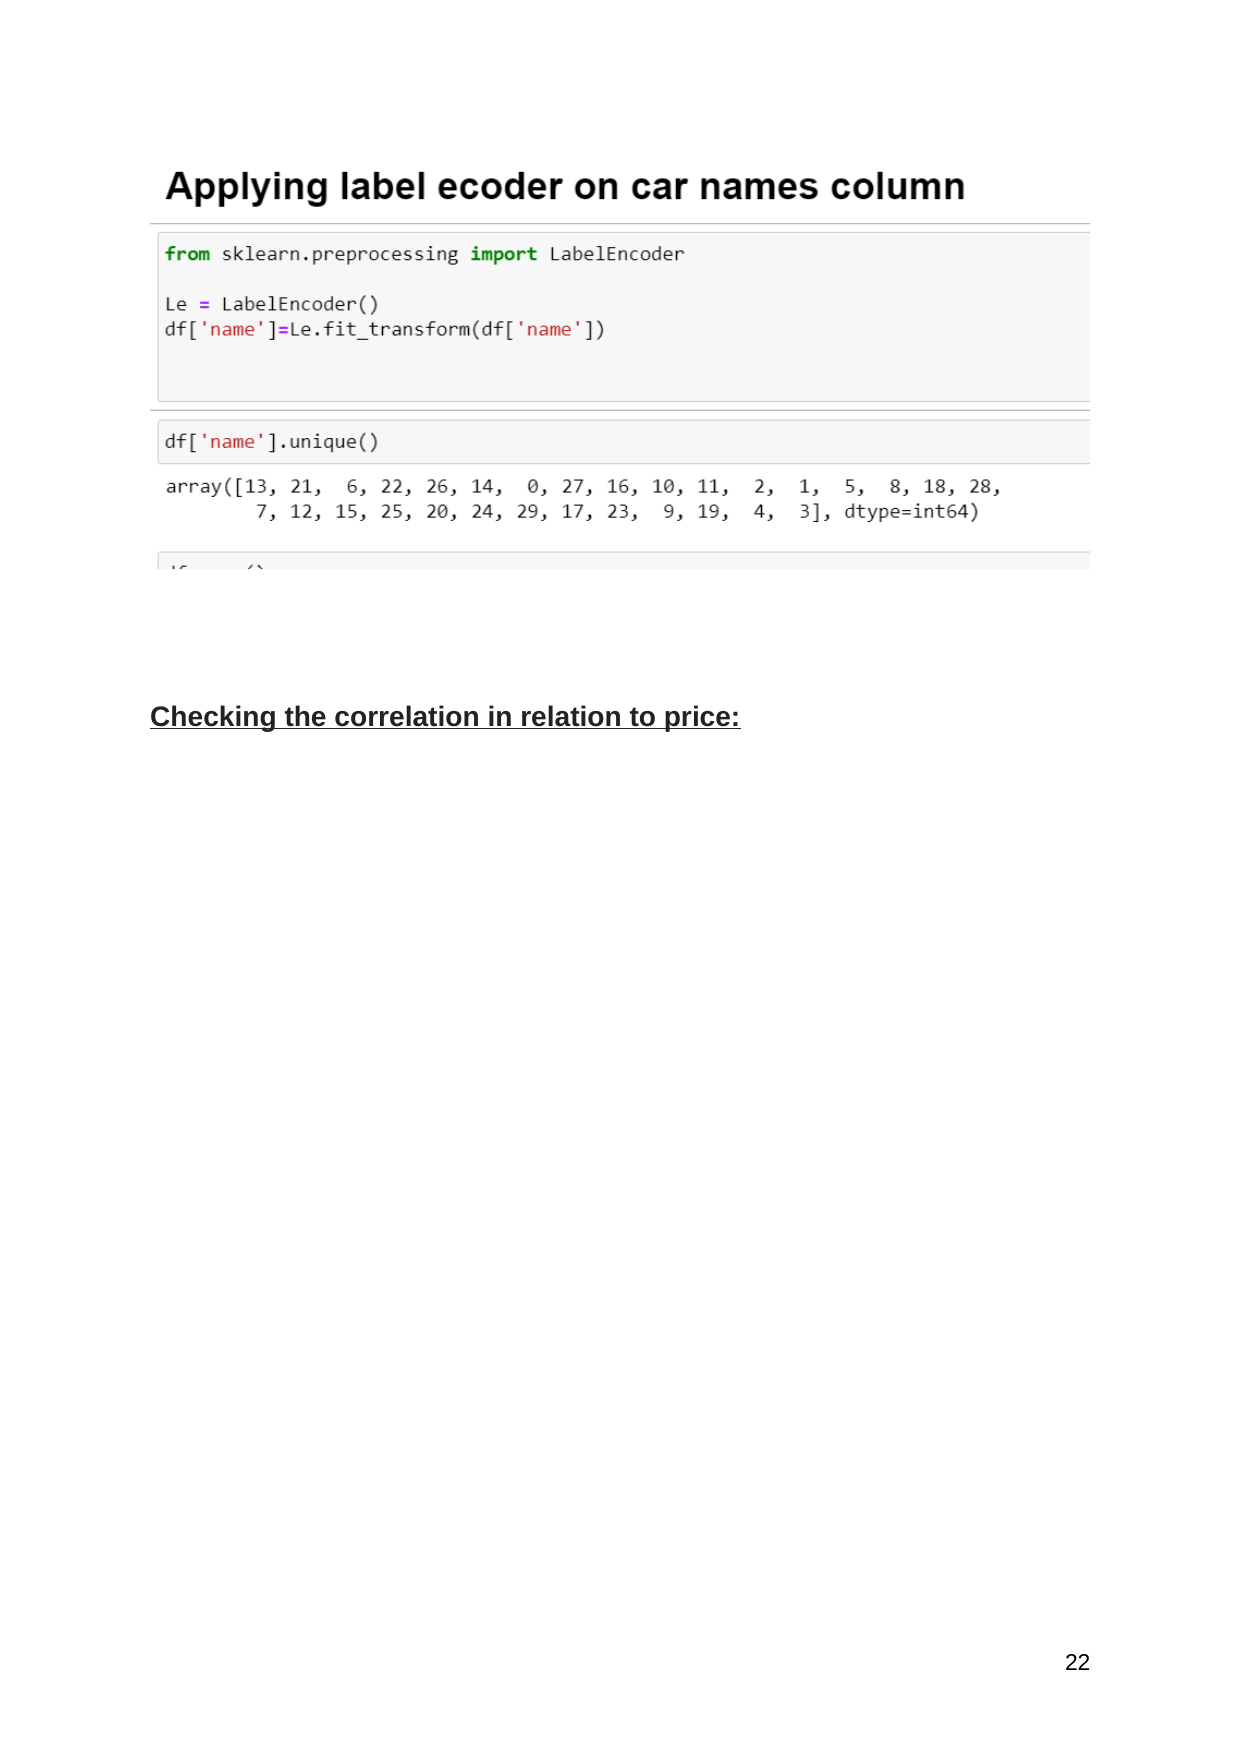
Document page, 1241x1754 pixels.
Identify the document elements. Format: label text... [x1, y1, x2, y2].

text Checking the correlation in relation to price: [150, 700, 1090, 732]
picture [150, 150, 1091, 569]
